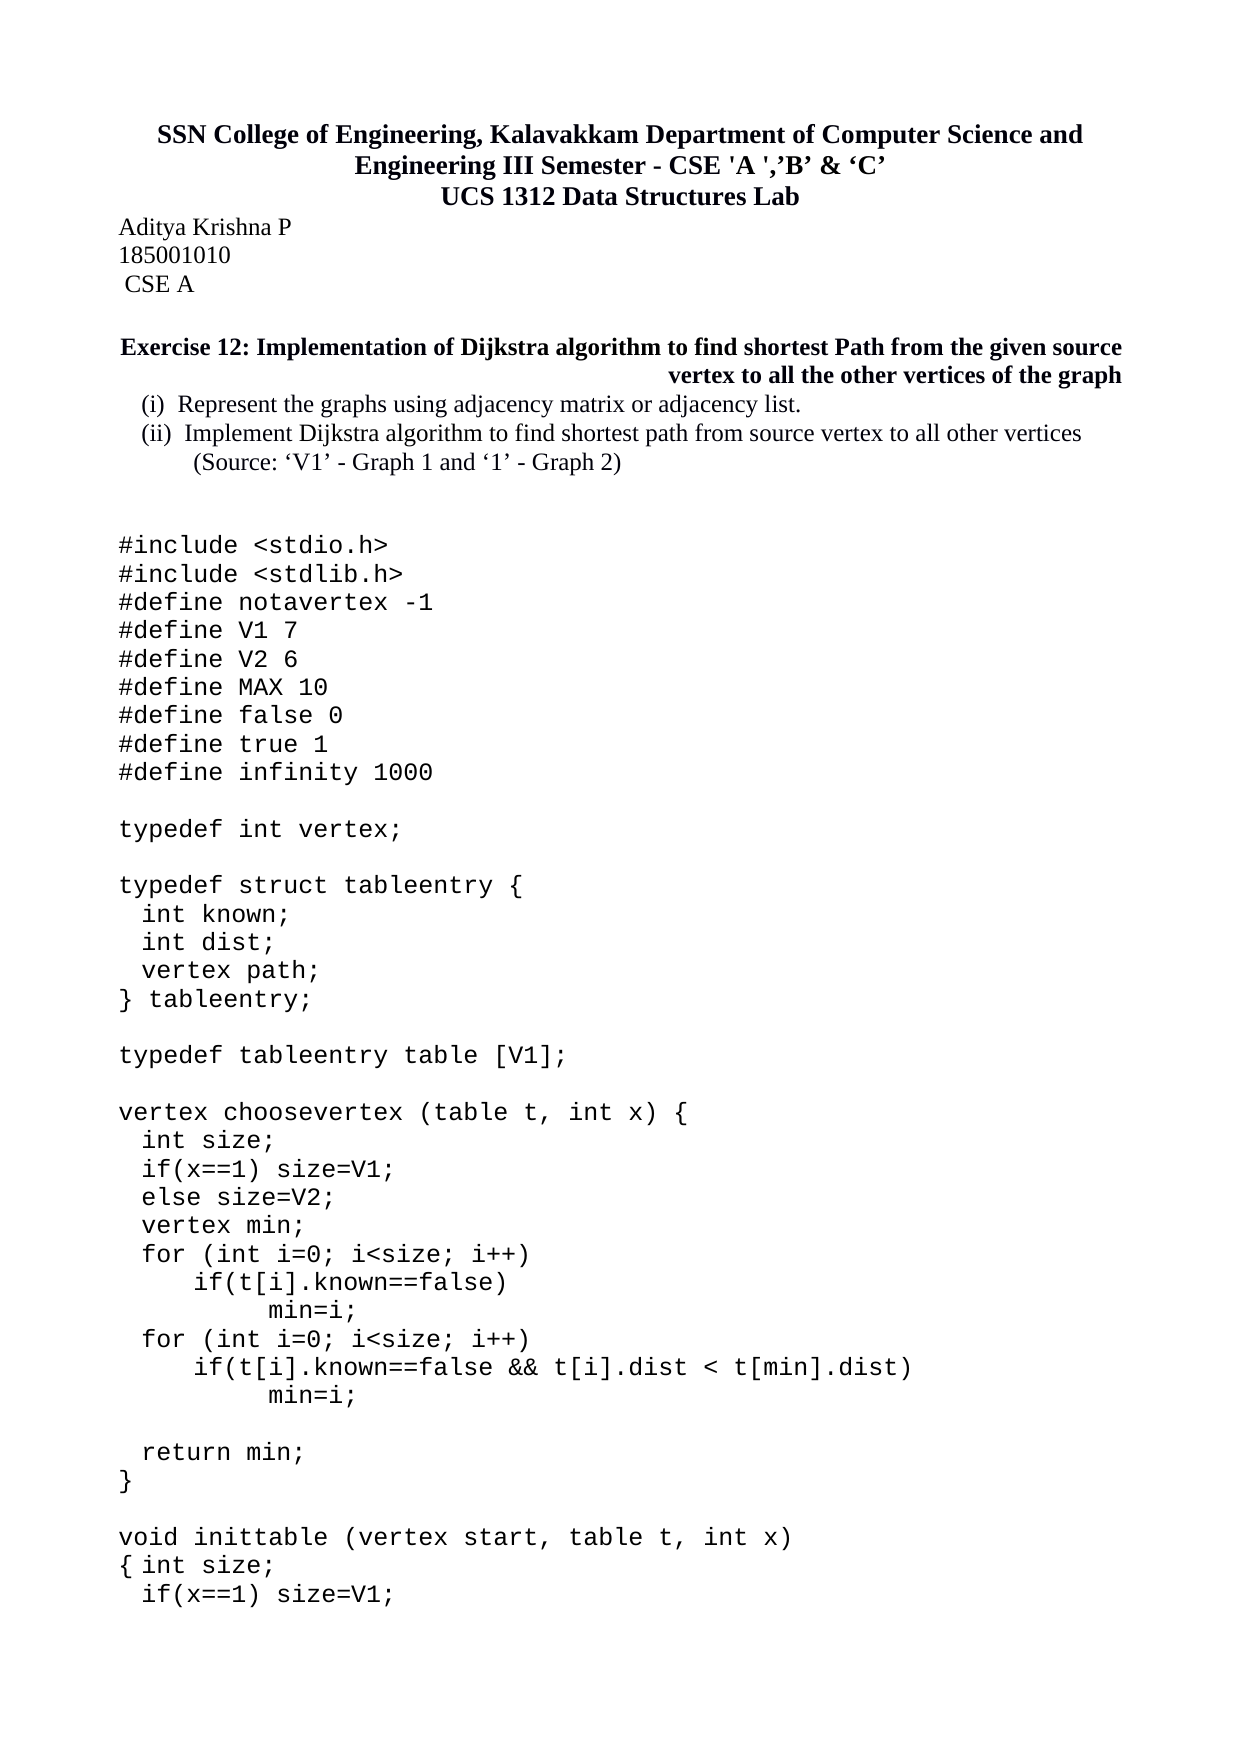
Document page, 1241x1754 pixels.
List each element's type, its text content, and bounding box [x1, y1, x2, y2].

text #define MAX 10 [118, 675, 1122, 703]
text if(x==1) size=V1; [118, 1581, 1122, 1610]
text if(t[i].known==false && t[i].dist < t[min].dist) [118, 1355, 1122, 1383]
text if(t[i].known==false) [118, 1270, 1122, 1298]
text min=i; [118, 1383, 1122, 1411]
text { int size; [118, 1553, 1122, 1581]
text for (int i=0; i<size; i++) [118, 1326, 1122, 1355]
text } [118, 1468, 1122, 1496]
text } tableentry; [118, 986, 1122, 1015]
text else size=V2; [118, 1185, 1122, 1213]
text (i) Represent the graphs using adjacency matrix or adjacency list. [118, 389, 1122, 418]
text min=i; [118, 1298, 1122, 1326]
text vertex min; [118, 1213, 1122, 1241]
text #define notavertex -1 [118, 590, 1122, 618]
text (ii) Implement Dijkstra algorithm to find shortest path from source vertex to all other vertices (Source: ‘V1’ - Graph 1 and ‘1’ - Graph 2) [118, 418, 1122, 476]
text typedef int vertex; [118, 816, 1122, 845]
text SSN College of Engineering, Kalavakkam Department of Computer Science and Engineering III Semester - CSE 'A ',’B’ & ‘C’ UCS 1312 Data Structures Lab [118, 118, 1122, 212]
text Aditya Krishna P [118, 212, 1122, 240]
text for (int i=0; i<size; i++) [118, 1241, 1122, 1270]
text int known; [118, 901, 1122, 930]
text typedef tableentry table [V1]; [118, 1043, 1122, 1071]
text void inittable (vertex start, table t, int x) [118, 1525, 1122, 1553]
text #define V1 7 [118, 618, 1122, 646]
text typedef struct tableentry { [118, 873, 1122, 901]
text #define false 0 [118, 703, 1122, 731]
text Exercise 12: Implementation of Dijkstra algorithm to find shortest Path from the given source vertex to all the other vertices of the graph [118, 298, 1122, 389]
text #define infinity 1000 [118, 760, 1122, 788]
text 185001010 [118, 240, 1122, 269]
text int dist; [118, 930, 1122, 958]
text int size; [118, 1128, 1122, 1156]
text if(x==1) size=V1; [118, 1156, 1122, 1185]
text CSE A [118, 269, 1122, 298]
text vertex path; [118, 958, 1122, 986]
text return min; [118, 1440, 1122, 1468]
text vertex choosevertex (table t, int x) { [118, 1100, 1122, 1128]
text #define true 1 [118, 731, 1122, 760]
text #include <stdlib.h> [118, 561, 1122, 590]
text #include <stdio.h> [118, 533, 1122, 561]
text #define V2 6 [118, 646, 1122, 675]
